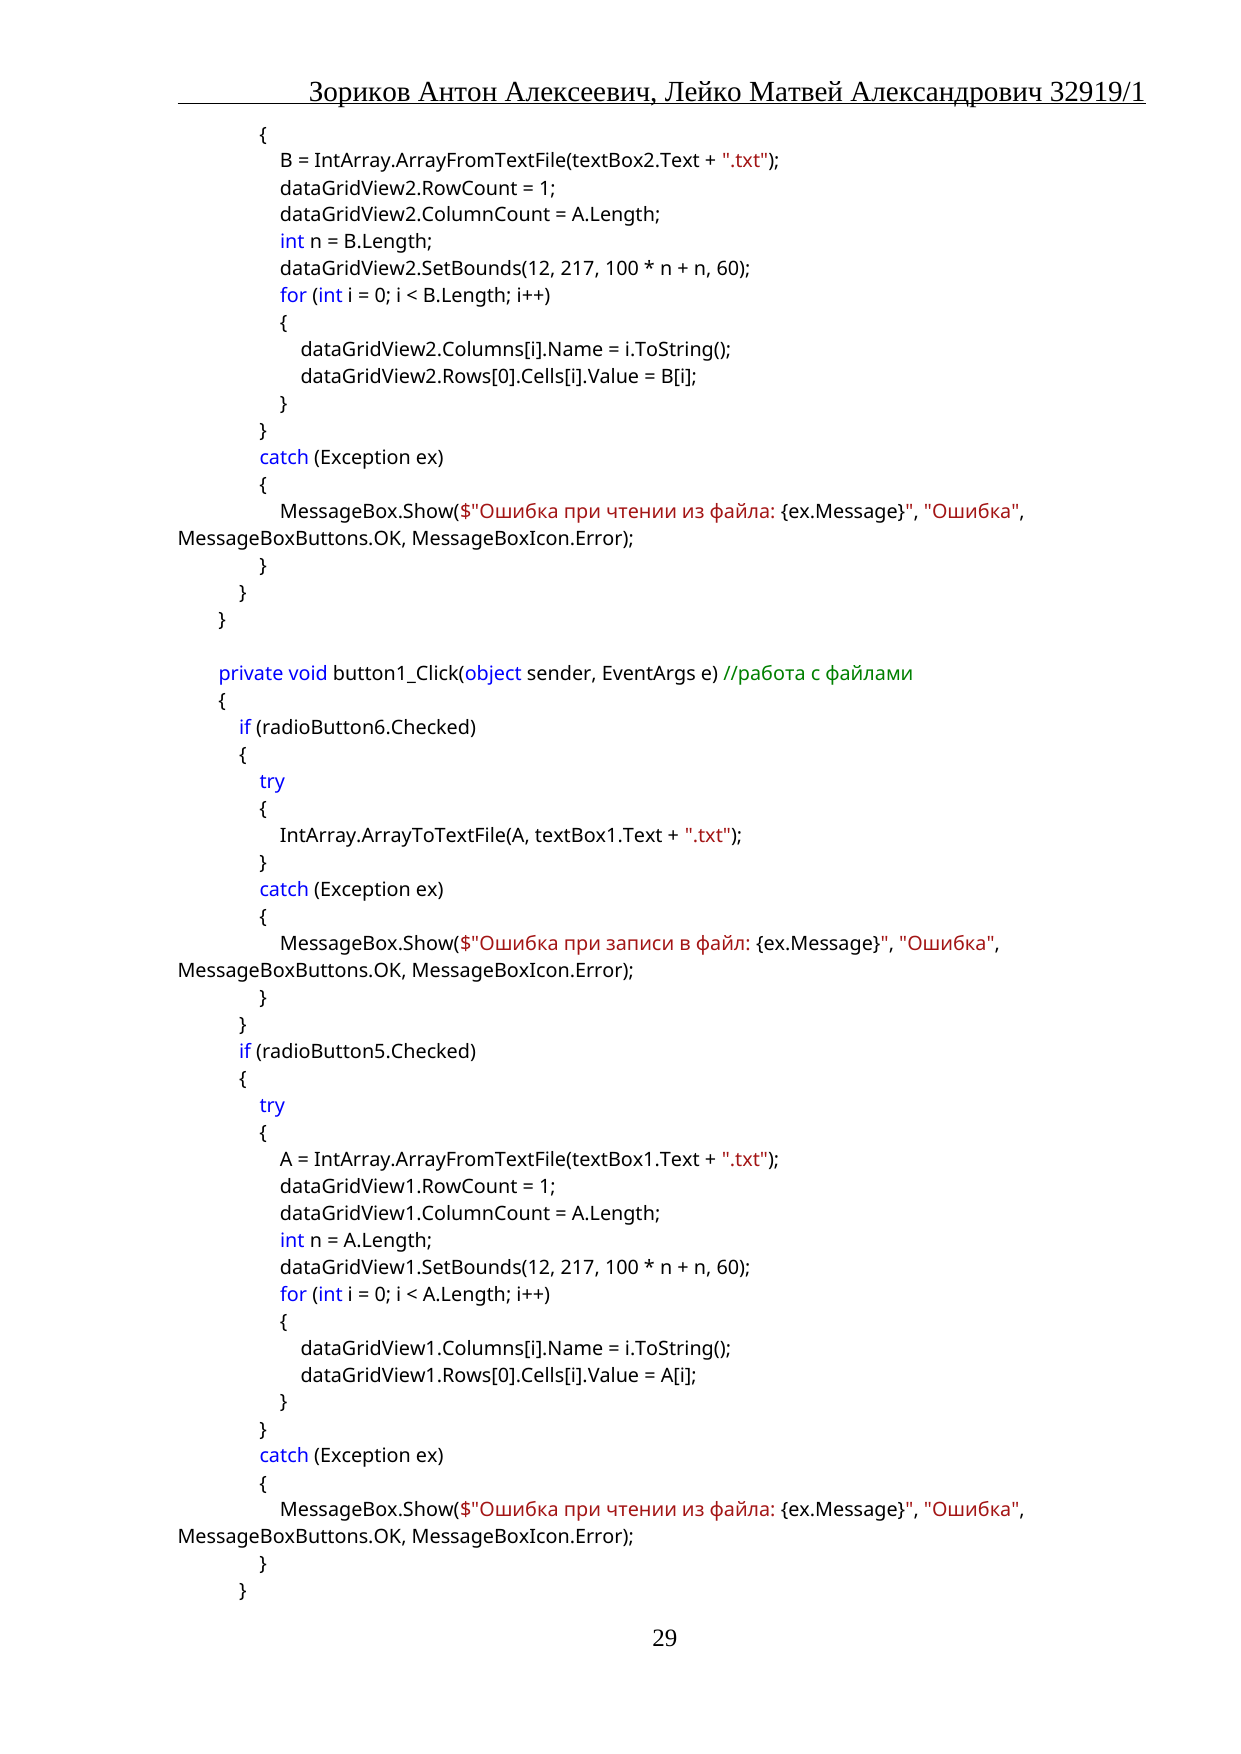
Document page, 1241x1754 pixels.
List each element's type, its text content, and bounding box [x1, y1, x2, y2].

text dataGridView1.RowCount = 1; [177, 1172, 1152, 1199]
text { [177, 1118, 1152, 1145]
text dataGridView1.ColumnCount = A.Length; [177, 1199, 1152, 1226]
text { [177, 794, 1152, 821]
text { [177, 740, 1152, 767]
text { [177, 1469, 1152, 1496]
text dataGridView2.RowCount = 1; [177, 174, 1152, 201]
text { [177, 471, 1152, 497]
text } [177, 1010, 1152, 1037]
text } [177, 1550, 1152, 1577]
text int n = B.Length; [177, 228, 1152, 255]
text } [177, 848, 1152, 875]
text } [177, 578, 1152, 605]
text } [177, 1415, 1152, 1442]
text for (int i = 0; i < A.Length; i++) [177, 1280, 1152, 1307]
text { [177, 1307, 1152, 1334]
text dataGridView2.Columns[i].Name = i.ToString(); [177, 336, 1152, 363]
text if (radioButton6.Checked) [177, 713, 1152, 740]
text } [177, 1388, 1152, 1415]
text } [177, 605, 1152, 632]
text { [177, 1064, 1152, 1091]
text } [177, 389, 1152, 417]
text { [177, 120, 1152, 147]
text private void button1_Click(object sender, EventArgs e) //работа с файлами [177, 659, 1152, 686]
text } [177, 551, 1152, 578]
text dataGridView1.Columns[i].Name = i.ToString(); [177, 1334, 1152, 1361]
text catch (Exception ex) [177, 443, 1152, 471]
text { [177, 686, 1152, 713]
text { [177, 309, 1152, 336]
text IntArray.ArrayToTextFile(A, textBox1.Text + ".txt"); [177, 821, 1152, 848]
text int n = A.Length; [177, 1226, 1152, 1253]
text dataGridView2.SetBounds(12, 217, 100 * n + n, 60); [177, 255, 1152, 282]
text MessageBox.Show($"Ошибка при записи в файл: {ex.Message}", "Ошибка", MessageBoxButtons.OK, MessageBoxIcon.Error); [177, 929, 1152, 983]
text { [177, 902, 1152, 929]
text try [177, 1091, 1152, 1118]
text MessageBox.Show($"Ошибка при чтении из файла: {ex.Message}", "Ошибка", MessageBoxButtons.OK, MessageBoxIcon.Error); [177, 1496, 1152, 1550]
text try [177, 767, 1152, 794]
text MessageBox.Show($"Ошибка при чтении из файла: {ex.Message}", "Ошибка", MessageBoxButtons.OK, MessageBoxIcon.Error); [177, 497, 1152, 551]
text catch (Exception ex) [177, 875, 1152, 902]
text } [177, 1577, 1152, 1604]
text dataGridView1.Rows[0].Cells[i].Value = A[i]; [177, 1361, 1152, 1388]
text if (radioButton5.Checked) [177, 1037, 1152, 1064]
text catch (Exception ex) [177, 1442, 1152, 1469]
text } [177, 983, 1152, 1010]
text dataGridView1.SetBounds(12, 217, 100 * n + n, 60); [177, 1253, 1152, 1280]
text B = IntArray.ArrayFromTextFile(textBox2.Text + ".txt"); [177, 147, 1152, 174]
text dataGridView2.ColumnCount = A.Length; [177, 201, 1152, 228]
text dataGridView2.Rows[0].Cells[i].Value = B[i]; [177, 363, 1152, 389]
text for (int i = 0; i < B.Length; i++) [177, 282, 1152, 309]
text } [177, 417, 1152, 443]
text A = IntArray.ArrayFromTextFile(textBox1.Text + ".txt"); [177, 1145, 1152, 1172]
